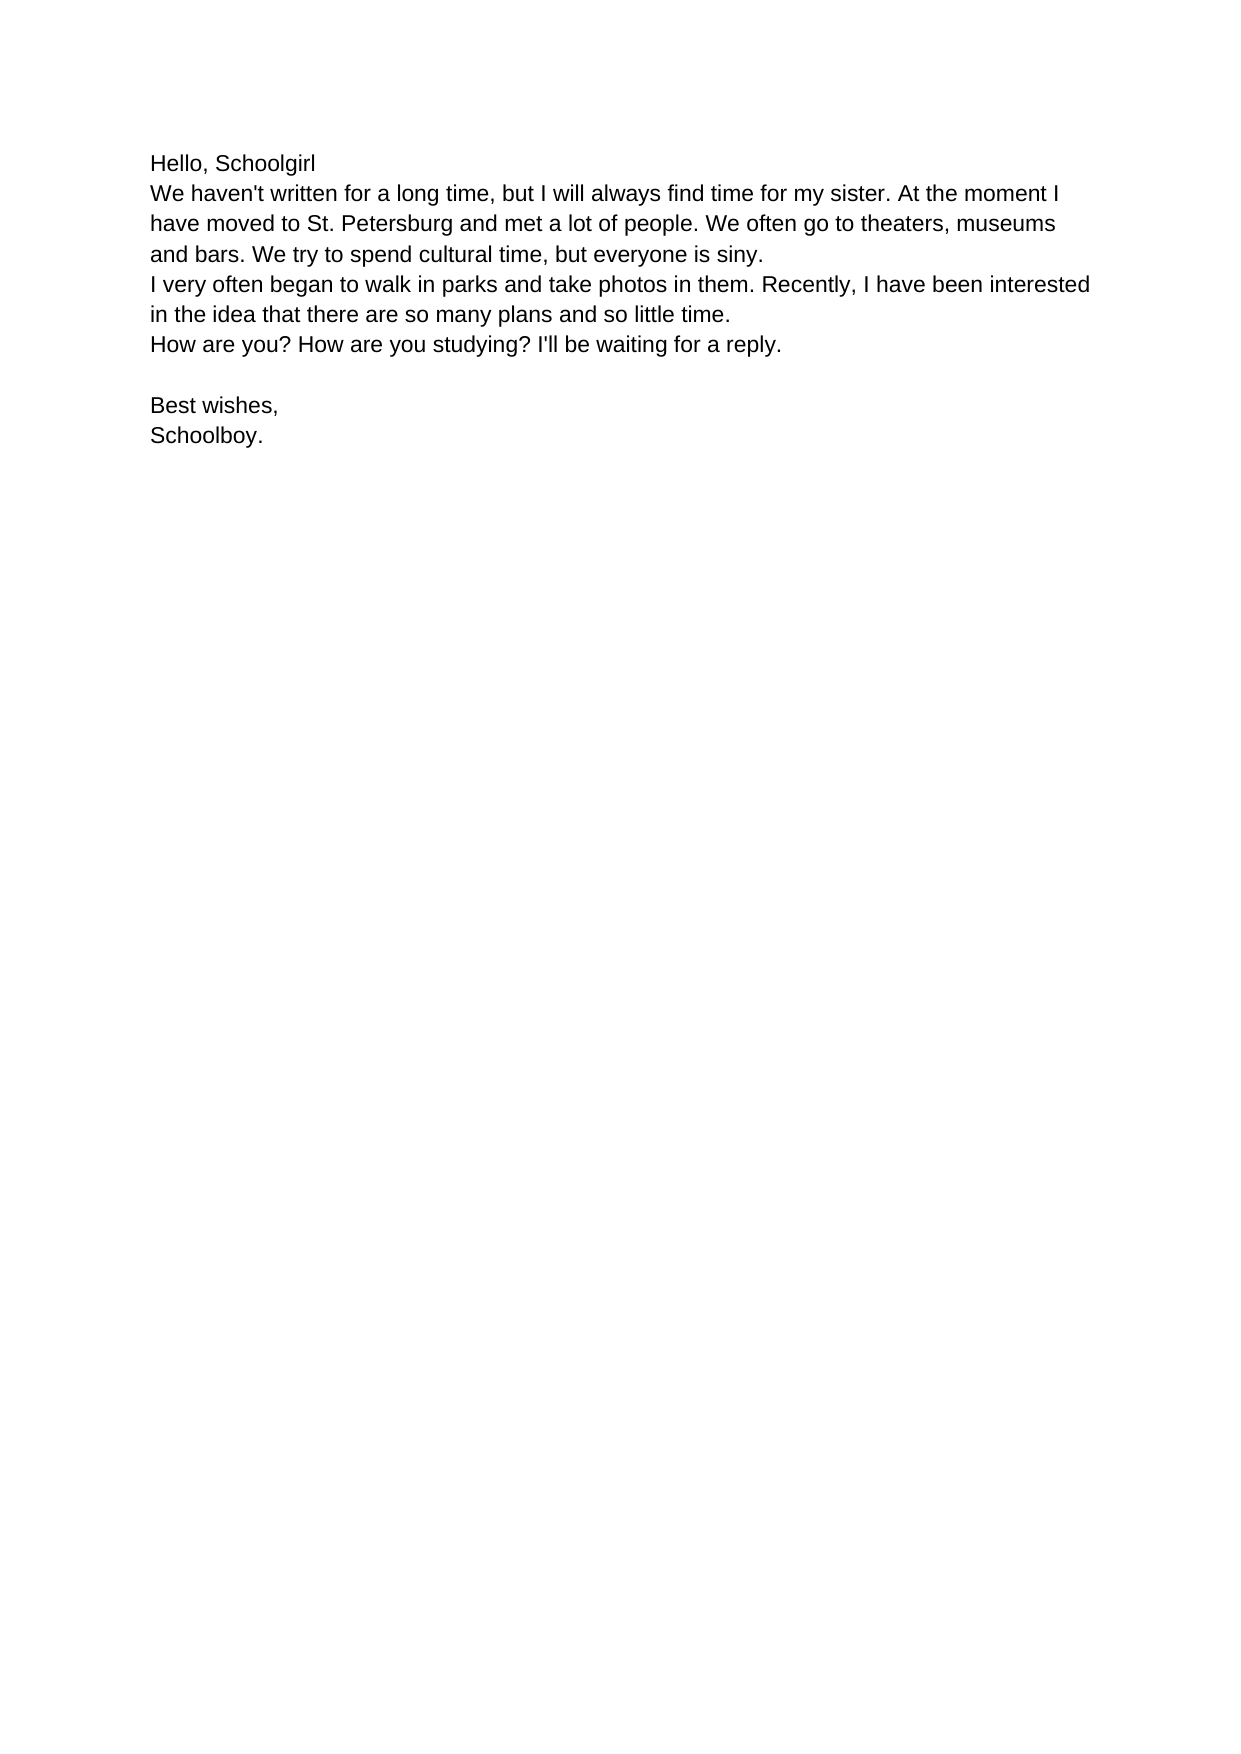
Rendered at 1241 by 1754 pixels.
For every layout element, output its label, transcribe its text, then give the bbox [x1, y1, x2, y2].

text We haven't written for a long time, but I will always find time for my sister. At the moment I have moved to St. Petersburg and met a lot of people. We often go to theaters, museums and bars. We try to spend cultural time, but everyone is siny. [150, 180, 1090, 267]
text Best wishes, [150, 392, 1090, 418]
text Schoolboy. [150, 422, 1090, 448]
text Hello, Schoolgirl [150, 150, 1090, 176]
text I very often began to walk in parks and take photos in them. Recently, I have been interested in the idea that there are so many plans and so little time. How are you? How are you studying? I'll be waiting for a reply. [150, 271, 1090, 358]
